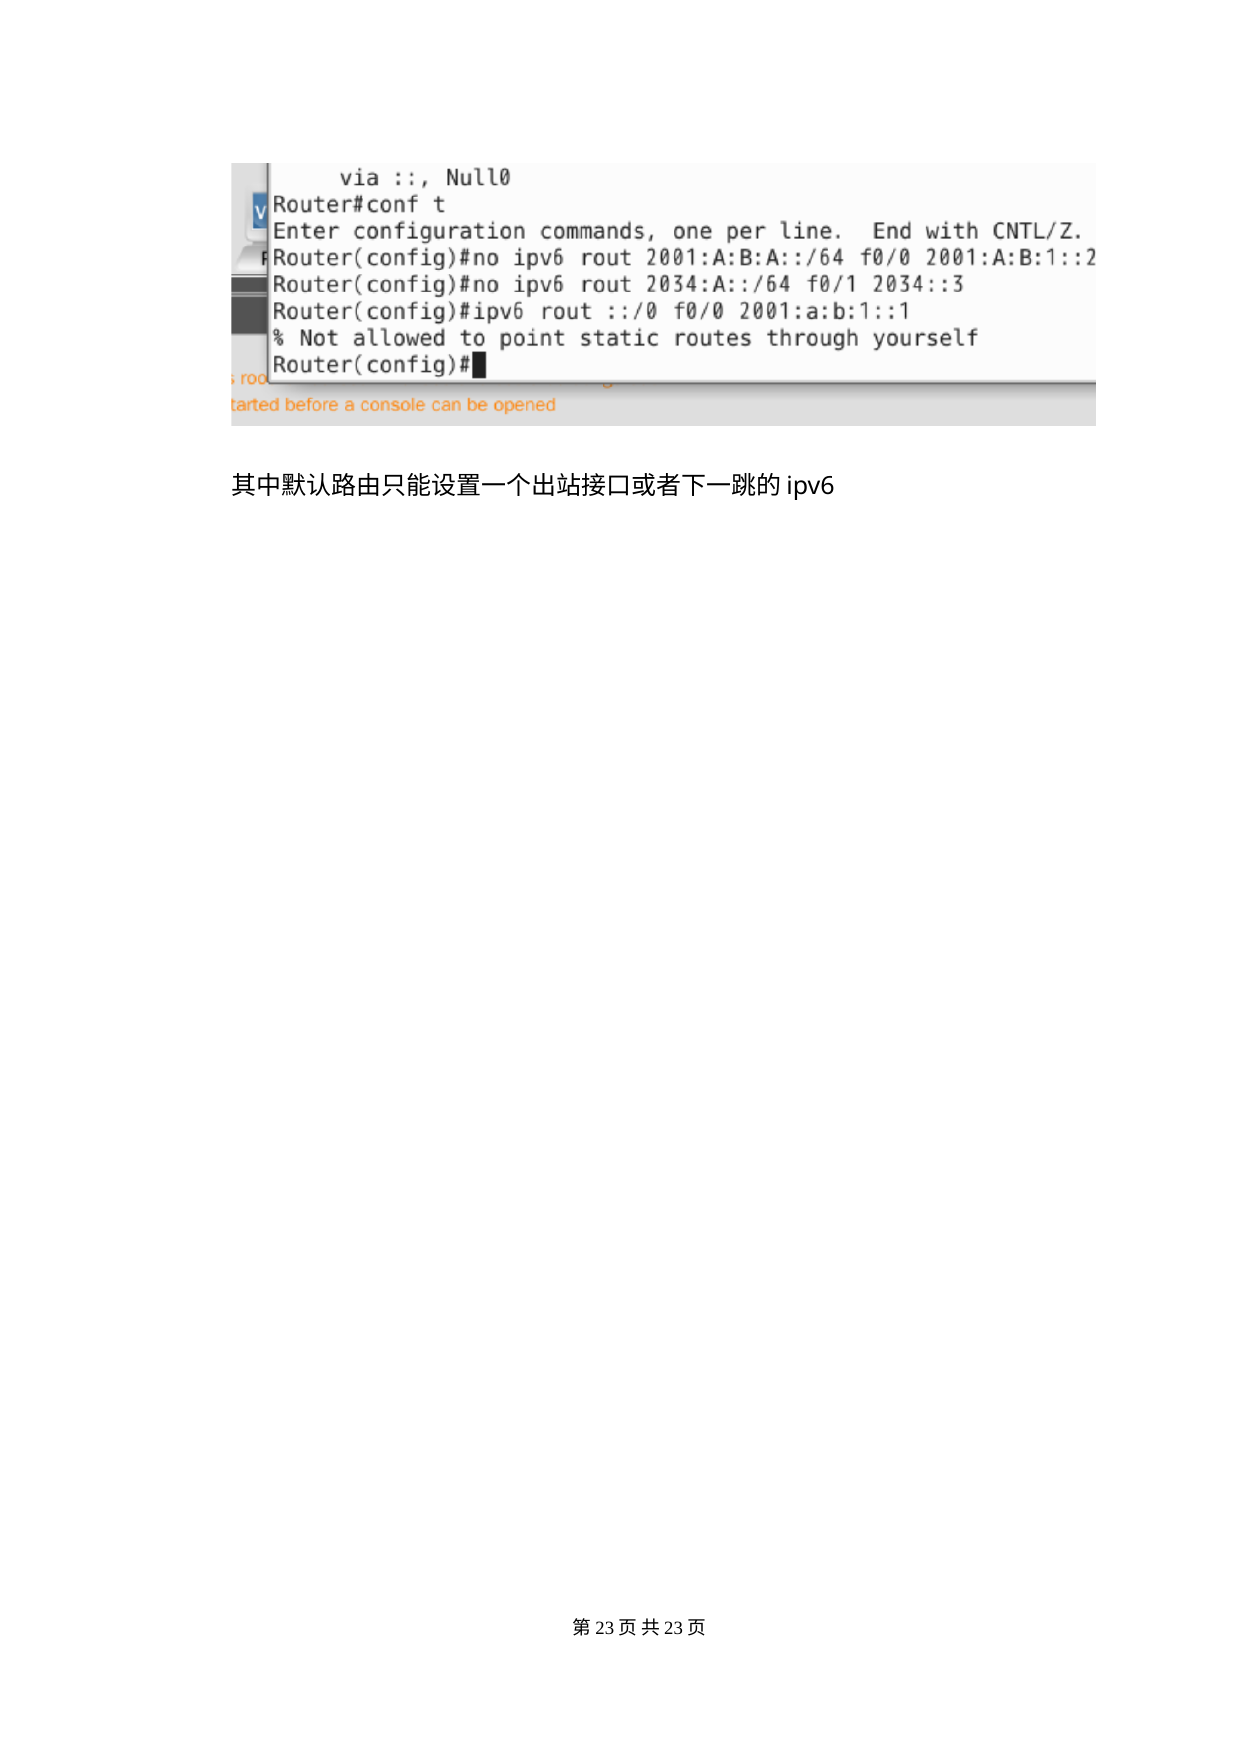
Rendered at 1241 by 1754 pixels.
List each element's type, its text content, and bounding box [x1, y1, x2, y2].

picture [231, 163, 1096, 426]
text 其中默认路由只能设置一个出站接口或者下一跳的ipv6 [187, 450, 1053, 518]
